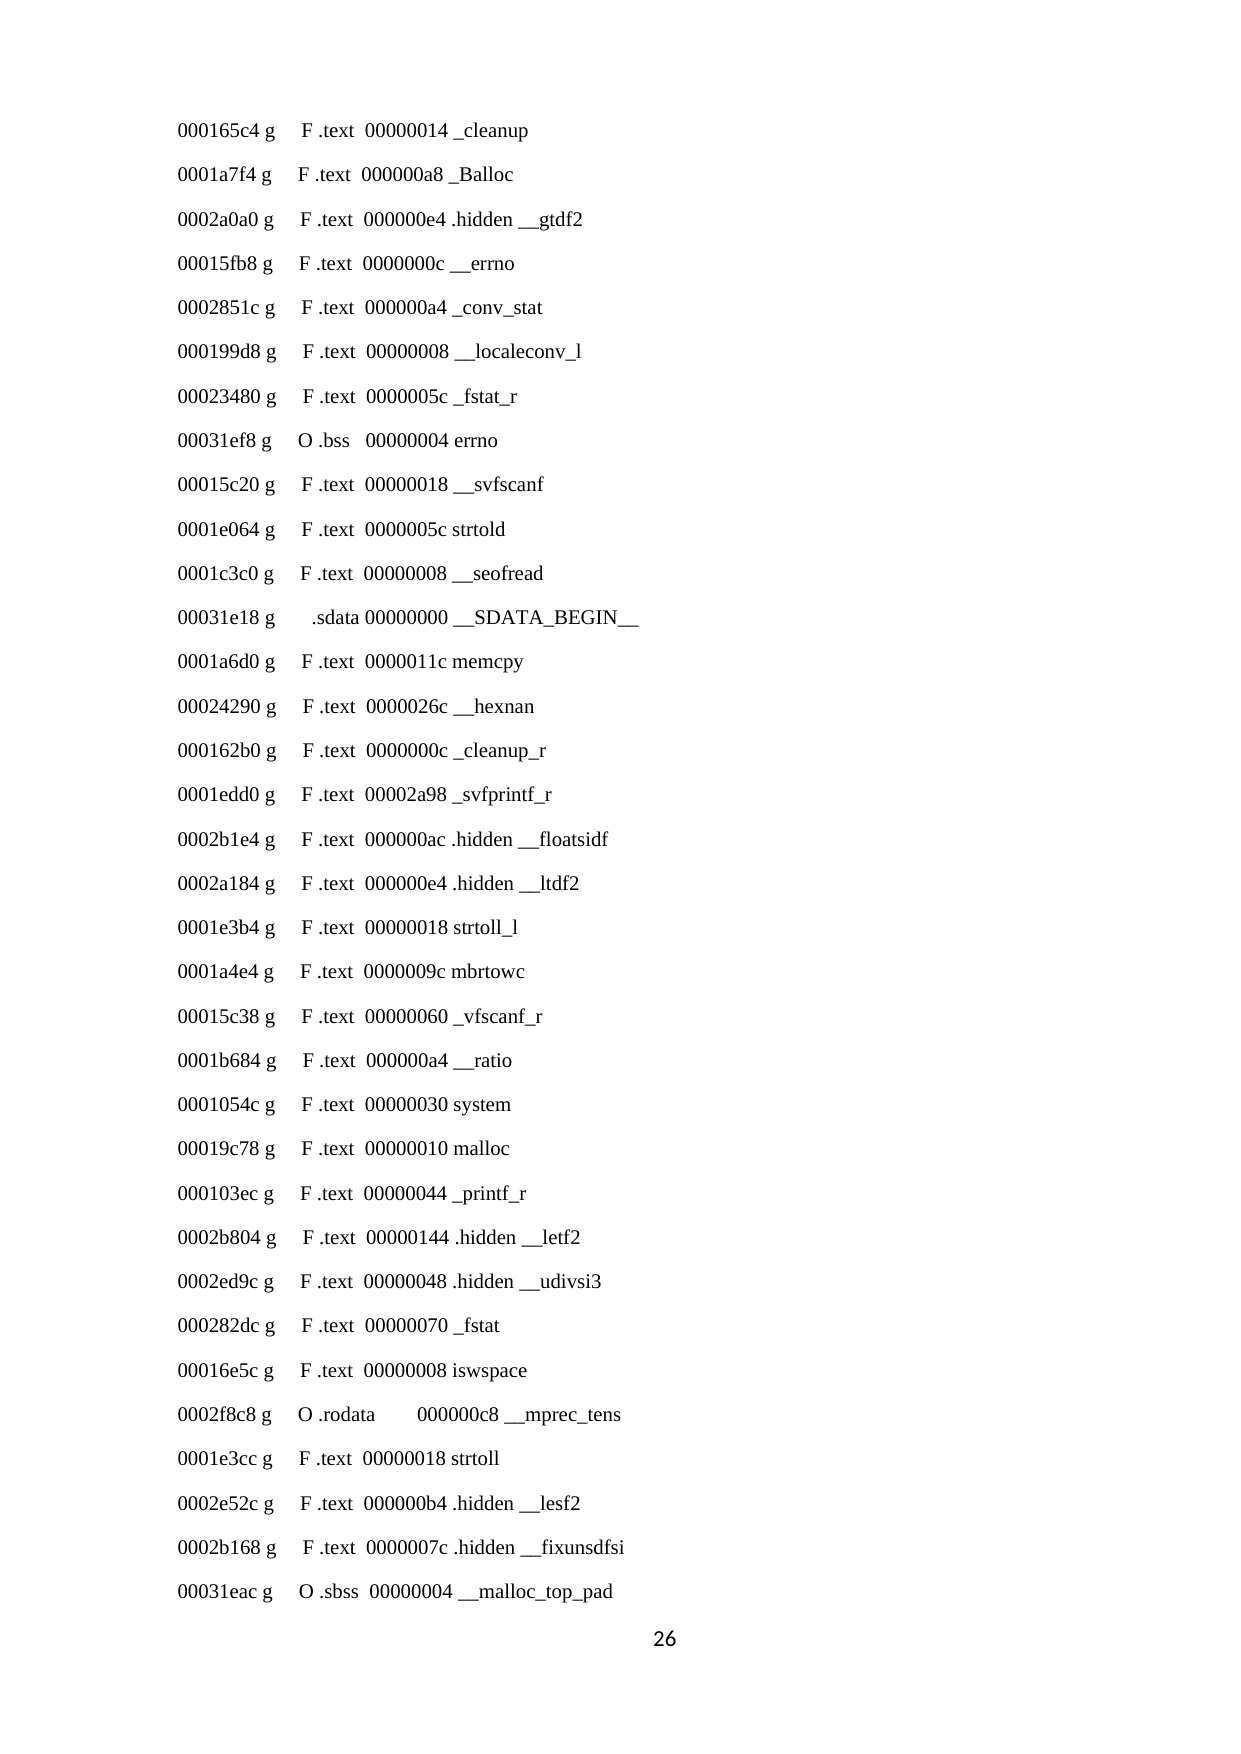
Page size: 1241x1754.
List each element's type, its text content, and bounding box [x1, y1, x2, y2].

text 000162b0 g F .text 0000000c _cleanup_r [177, 738, 1152, 762]
text 0002ed9c g F .text 00000048 .hidden __udivsi3 [177, 1269, 1152, 1293]
text 0001e3b4 g F .text 00000018 strtoll_l [177, 915, 1152, 939]
text 00031eac g O .sbss 00000004 __malloc_top_pad [177, 1579, 1152, 1603]
text 0002f8c8 g O .rodata 000000c8 __mprec_tens [177, 1402, 1152, 1426]
text 0001e064 g F .text 0000005c strtold [177, 517, 1152, 541]
text 0002b804 g F .text 00000144 .hidden __letf2 [177, 1225, 1152, 1249]
text 0002851c g F .text 000000a4 _conv_stat [177, 295, 1152, 319]
text 00019c78 g F .text 00000010 malloc [177, 1136, 1152, 1160]
text 000103ec g F .text 00000044 _printf_r [177, 1181, 1152, 1205]
text 00031ef8 g O .bss 00000004 errno [177, 428, 1152, 452]
text 00015c38 g F .text 00000060 _vfscanf_r [177, 1003, 1152, 1028]
text 0001a6d0 g F .text 0000011c memcpy [177, 649, 1152, 673]
text 0002b168 g F .text 0000007c .hidden __fixunsdfsi [177, 1535, 1152, 1559]
text 00015fb8 g F .text 0000000c __errno [177, 251, 1152, 275]
text 0001c3c0 g F .text 00000008 __seofread [177, 561, 1152, 585]
text 00031e18 g .sdata 00000000 __SDATA_BEGIN__ [177, 605, 1152, 629]
text 0002e52c g F .text 000000b4 .hidden __lesf2 [177, 1491, 1152, 1514]
text 00016e5c g F .text 00000008 iswspace [177, 1358, 1152, 1382]
text 0001edd0 g F .text 00002a98 _svfprintf_r [177, 782, 1152, 806]
text 000282dc g F .text 00000070 _fstat [177, 1313, 1152, 1337]
text 0001a4e4 g F .text 0000009c mbrtowc [177, 959, 1152, 983]
text 00023480 g F .text 0000005c _fstat_r [177, 384, 1152, 408]
text 0002a184 g F .text 000000e4 .hidden __ltdf2 [177, 871, 1152, 895]
text 000199d8 g F .text 00000008 __localeconv_l [177, 339, 1152, 363]
text 0001054c g F .text 00000030 system [177, 1092, 1152, 1116]
text 0002b1e4 g F .text 000000ac .hidden __floatsidf [177, 826, 1152, 851]
text 000165c4 g F .text 00000014 _cleanup [177, 118, 1152, 142]
text 00024290 g F .text 0000026c __hexnan [177, 694, 1152, 718]
text 00015c20 g F .text 00000018 __svfscanf [177, 472, 1152, 496]
text 0001b684 g F .text 000000a4 __ratio [177, 1048, 1152, 1072]
text 0001e3cc g F .text 00000018 strtoll [177, 1446, 1152, 1470]
text 0001a7f4 g F .text 000000a8 _Balloc [177, 162, 1152, 186]
text 0002a0a0 g F .text 000000e4 .hidden __gtdf2 [177, 207, 1152, 231]
